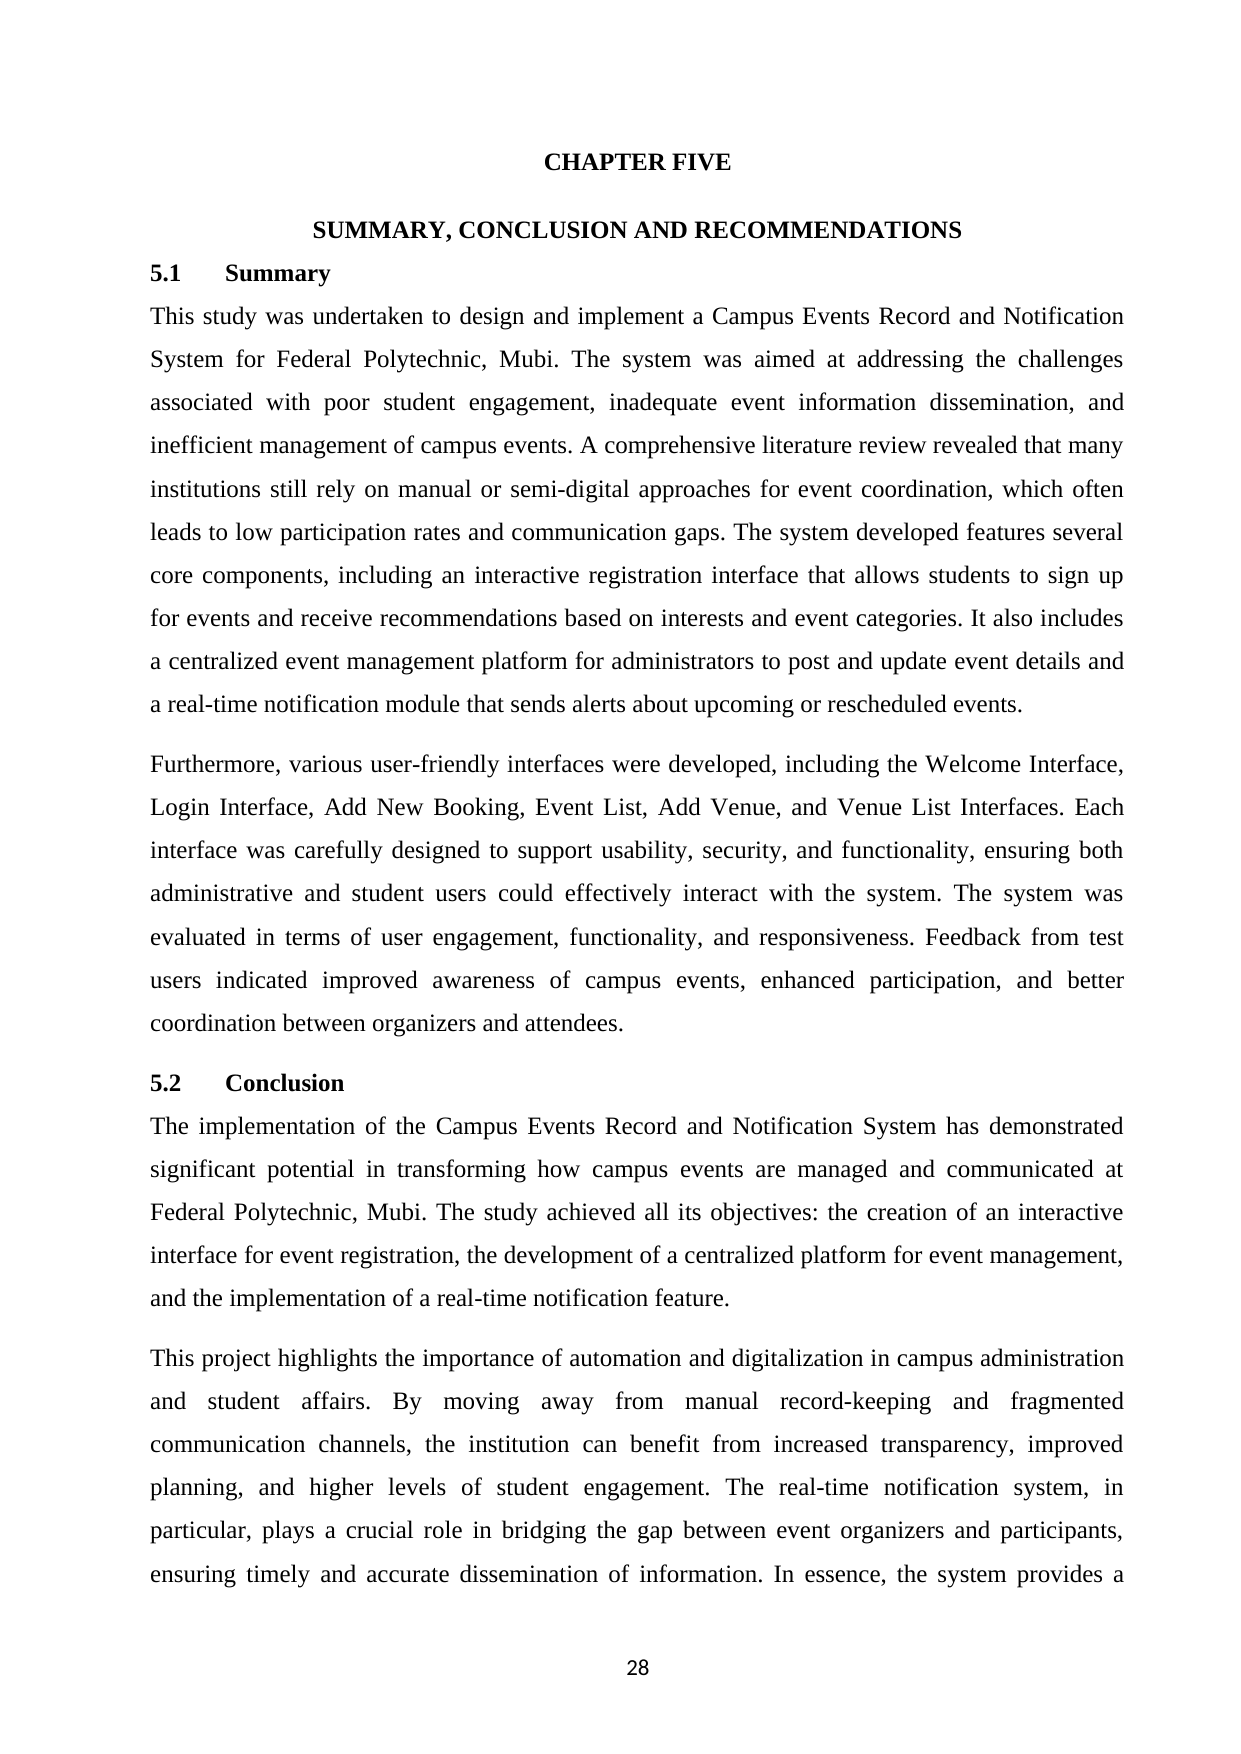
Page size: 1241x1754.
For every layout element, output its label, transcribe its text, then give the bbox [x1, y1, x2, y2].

text This study was undertaken to design and implement a Campus Events Record and Notification System for Federal Polytechnic, Mubi. The system was aimed at addressing the challenges associated with poor student engagement, inadequate event information dissemination, and inefficient management of campus events. A comprehensive literature review revealed that many institutions still rely on manual or semi-digital approaches for event coordination, which often leads to low participation rates and communication gaps. The system developed features several core components, including an interactive registration interface that allows students to sign up for events and receive recommendations based on interests and event categories. It also includes a centralized event management platform for administrators to post and update event details and a real-time notification module that sends alerts about upcoming or rescheduled events. [150, 301, 1125, 718]
text The implementation of the Campus Events Record and Notification System has demonstrated significant potential in transforming how campus events are managed and communicated at Federal Polytechnic, Mubi. The study achieved all its objectives: the creation of an interactive interface for event registration, the development of a centralized platform for event management, and the implementation of a real-time notification feature. [150, 1111, 1125, 1312]
subtitle 5.1 Summary [150, 258, 1125, 287]
subtitle CHAPTER FIVE [150, 147, 1125, 176]
text Furthermore, various user-friendly interfaces were developed, including the Welcome Interface, Login Interface, Add New Booking, Event List, Add Venue, and Venue List Interfaces. Each interface was carefully designed to support usability, security, and functionality, ensuring both administrative and student users could effectively interact with the system. The system was evaluated in terms of user engagement, functionality, and responsiveness. Feedback from test users indicated improved awareness of campus events, enhanced participation, and better coordination between organizers and attendees. [150, 749, 1125, 1037]
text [150, 1343, 1125, 1587]
subtitle 5.2 Conclusion [150, 1068, 1125, 1096]
subtitle SUMMARY, CONCLUSION AND RECOMMENDATIONS [150, 215, 1125, 244]
